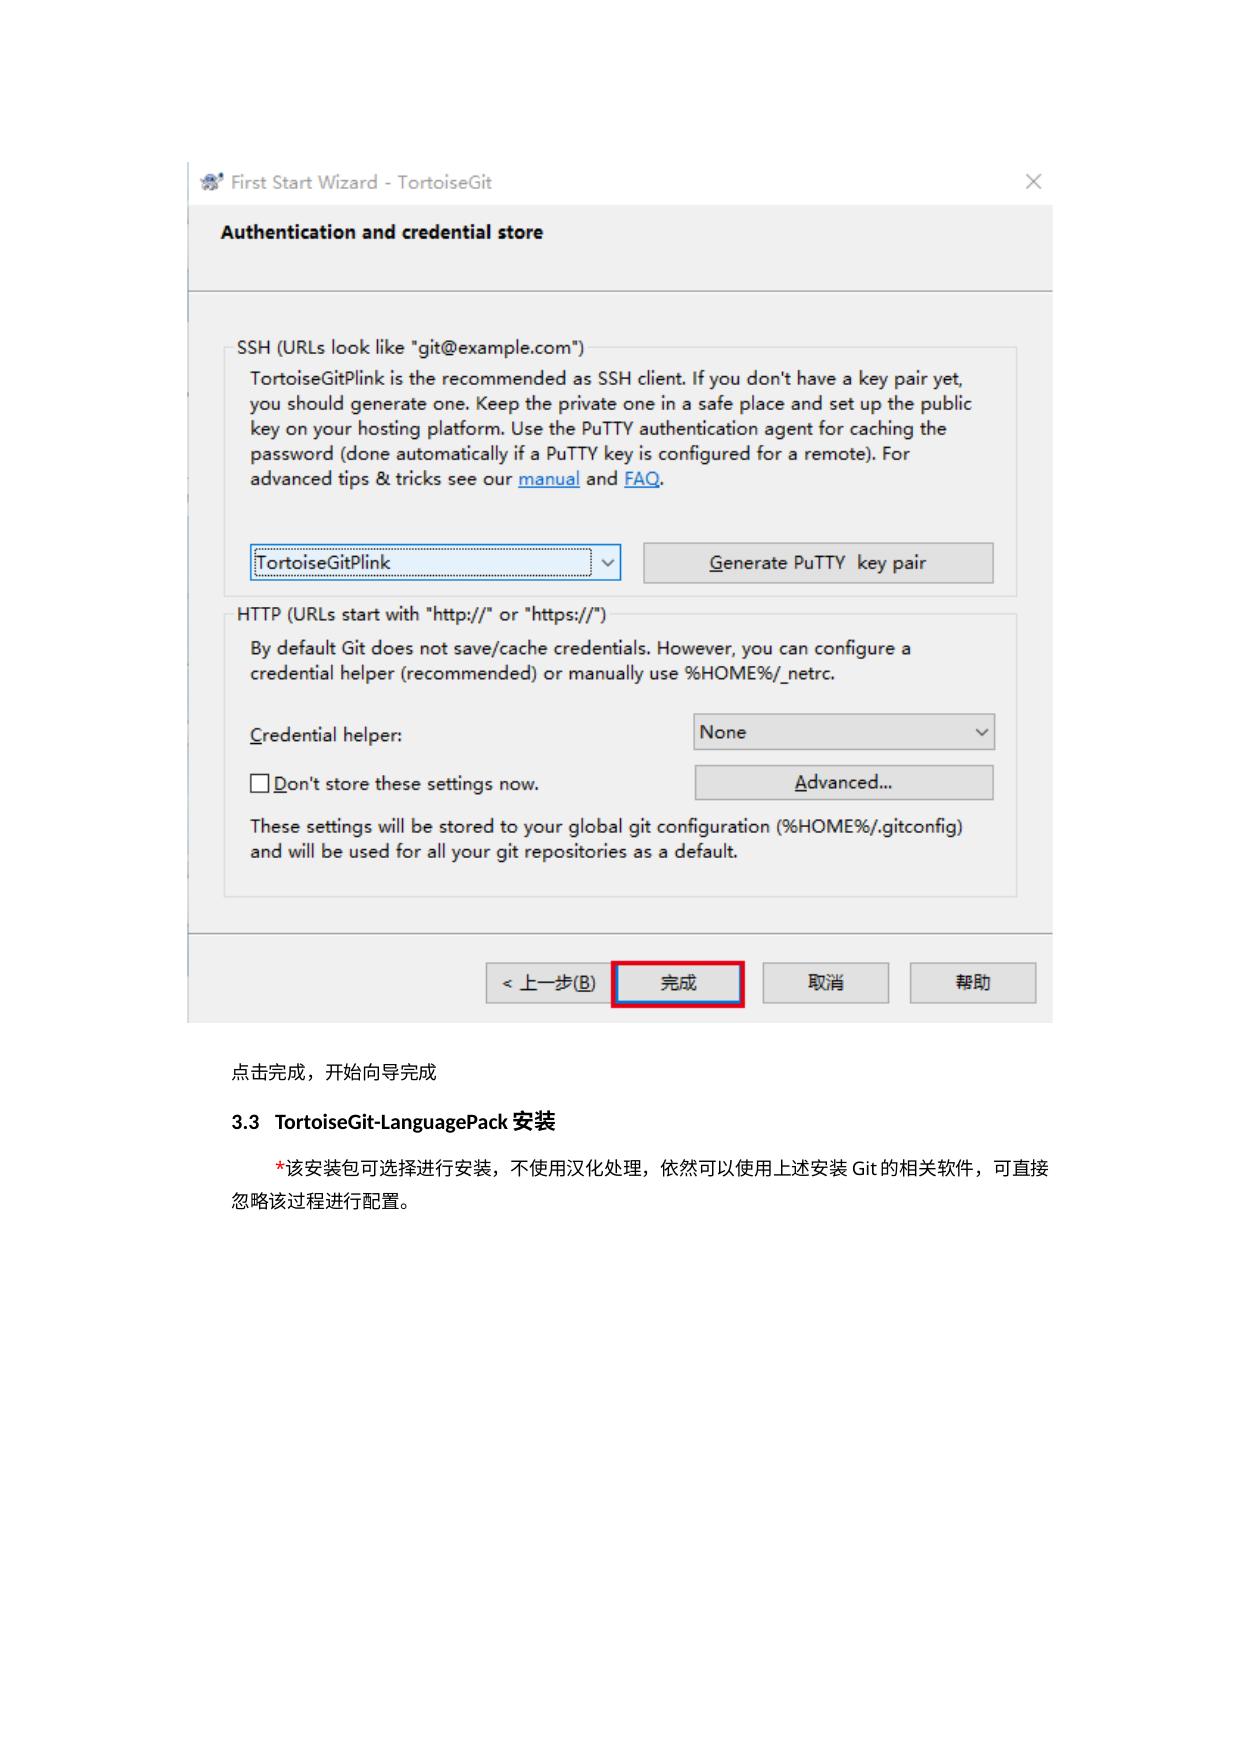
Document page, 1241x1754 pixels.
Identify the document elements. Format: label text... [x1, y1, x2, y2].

text 3.3 TortoiseGit-LanguagePack安装 [187, 1103, 1053, 1136]
picture [187, 162, 1053, 1023]
text 点击完成，开始向导完成 [187, 1055, 1053, 1088]
text *该安装包可选择进行安装，不使用汉化处理，依然可以使用上述安装Git的相关软件，可直接忽略该过程进行配置。 [231, 1151, 1053, 1216]
